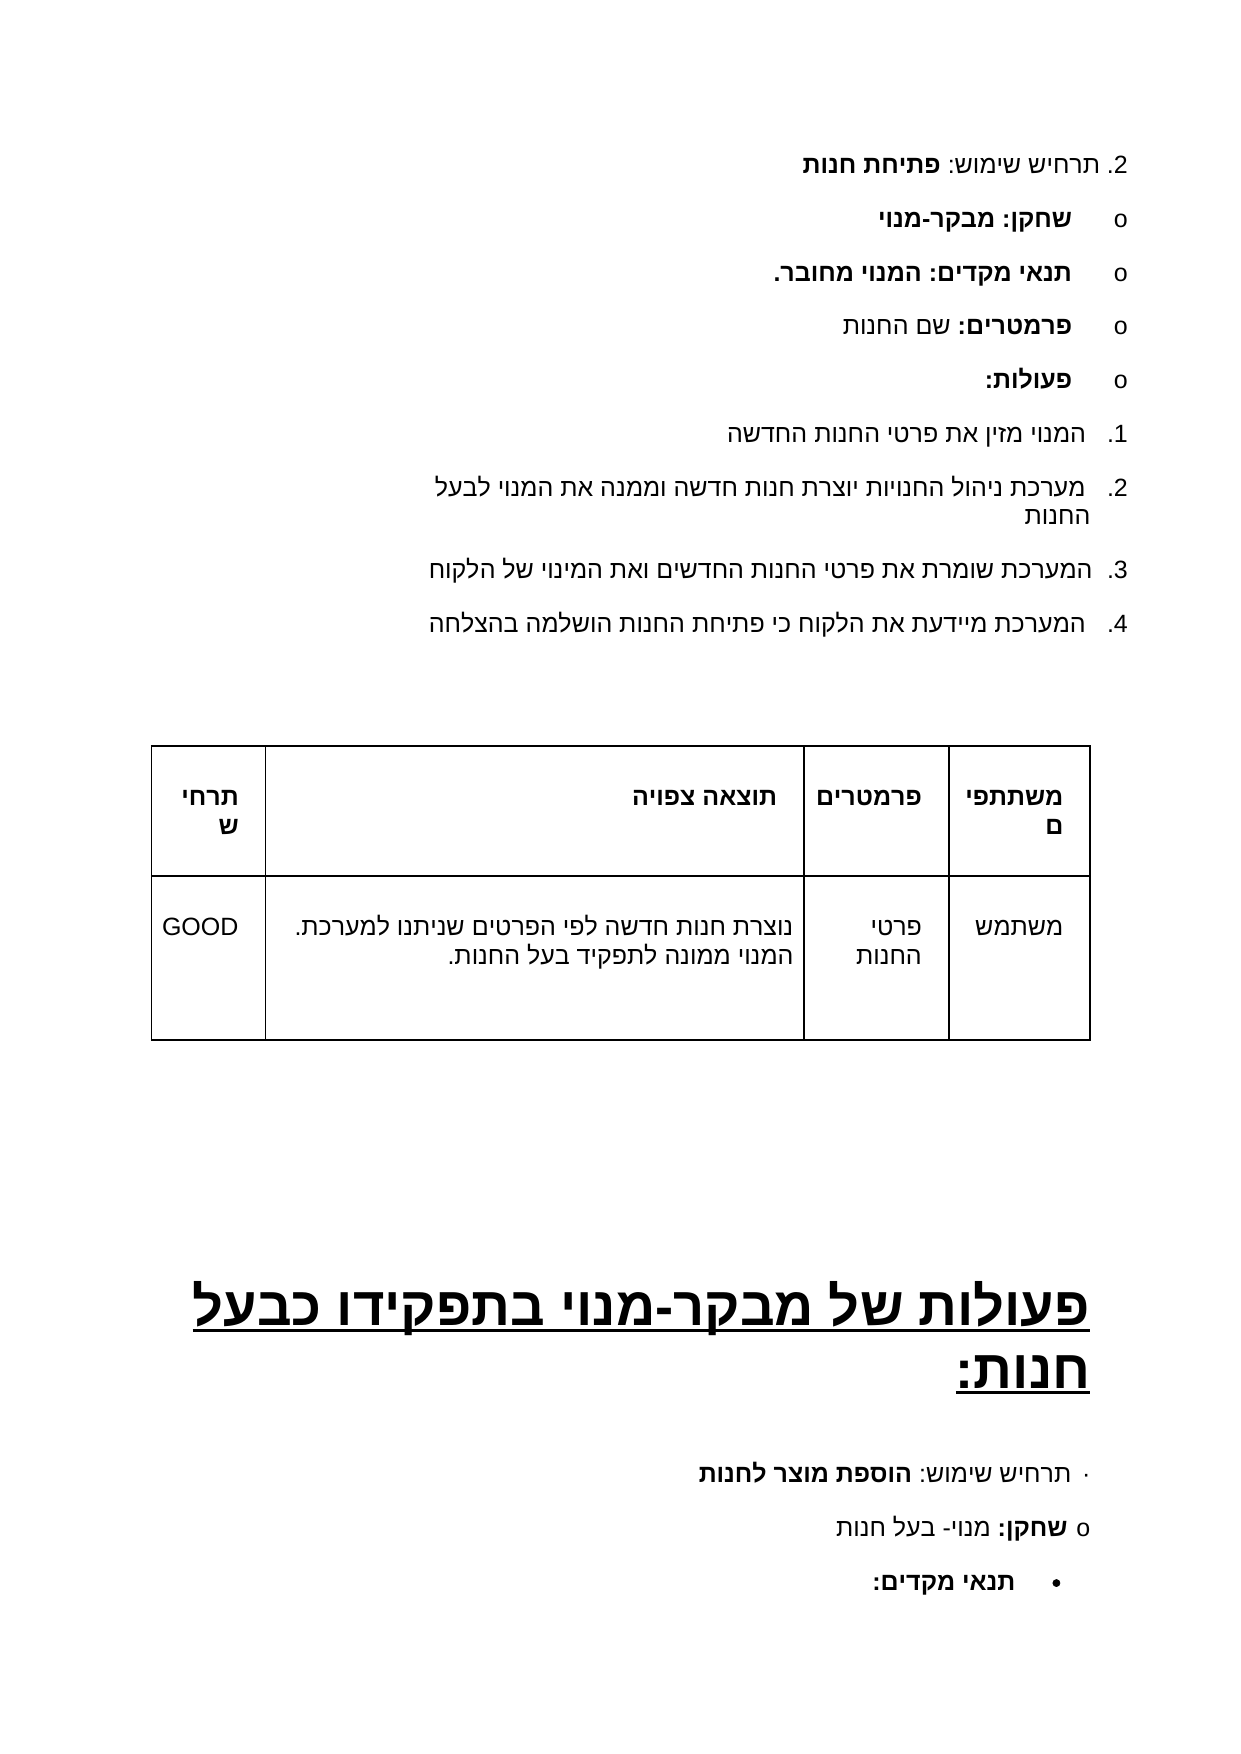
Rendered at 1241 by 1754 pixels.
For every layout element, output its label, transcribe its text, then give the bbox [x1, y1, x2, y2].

text o פעולות: [300, 365, 1128, 394]
text פעולות של מבקר-מנוי בתפקידו כבעל חנות: [150, 1275, 1090, 1399]
table_cell GOOD [152, 877, 265, 1039]
text 2. מערכת ניהול החנויות יוצרת חנות חדשה וממנה את המנוי לבעל החנות [375, 472, 1128, 530]
table_header משתתפים [950, 747, 1089, 875]
text 4. המערכת מיידעת את הלקוח כי פתיחת החנות הושלמה בהצלחה [375, 609, 1128, 637]
table_cell משתמש [950, 877, 1089, 1039]
text 3. המערכת שומרת את פרטי החנות החדשים ואת המינוי של הלקוח [375, 555, 1128, 584]
table_cell נוצרת חנות חדשה לפי הפרטים שניתנו למערכת. המנוי ממונה לתפקיד בעל החנות. [266, 877, 803, 1039]
text o פרמטרים: שם החנות [300, 311, 1128, 340]
table_header תרחיש [152, 747, 265, 875]
table_header פרמטרים [805, 747, 948, 875]
list תנאי מקדים: [300, 1567, 1053, 1596]
text · תרחיש שימוש: הוספת מוצר לחנות [150, 1459, 1090, 1488]
text o שחקן: מנוי- בעל חנות [300, 1513, 1090, 1542]
text o תנאי מקדים: המנוי מחובר. [300, 257, 1128, 286]
text 1. המנוי מזין את פרטי החנות החדשה [375, 419, 1128, 447]
text o שחקן: מבקר-מנוי [300, 204, 1128, 232]
text 2. תרחיש שימוש: פתיחת חנות [150, 150, 1128, 179]
table_header תוצאה צפויה [266, 747, 803, 875]
table_cell פרטי החנות [805, 877, 948, 1039]
